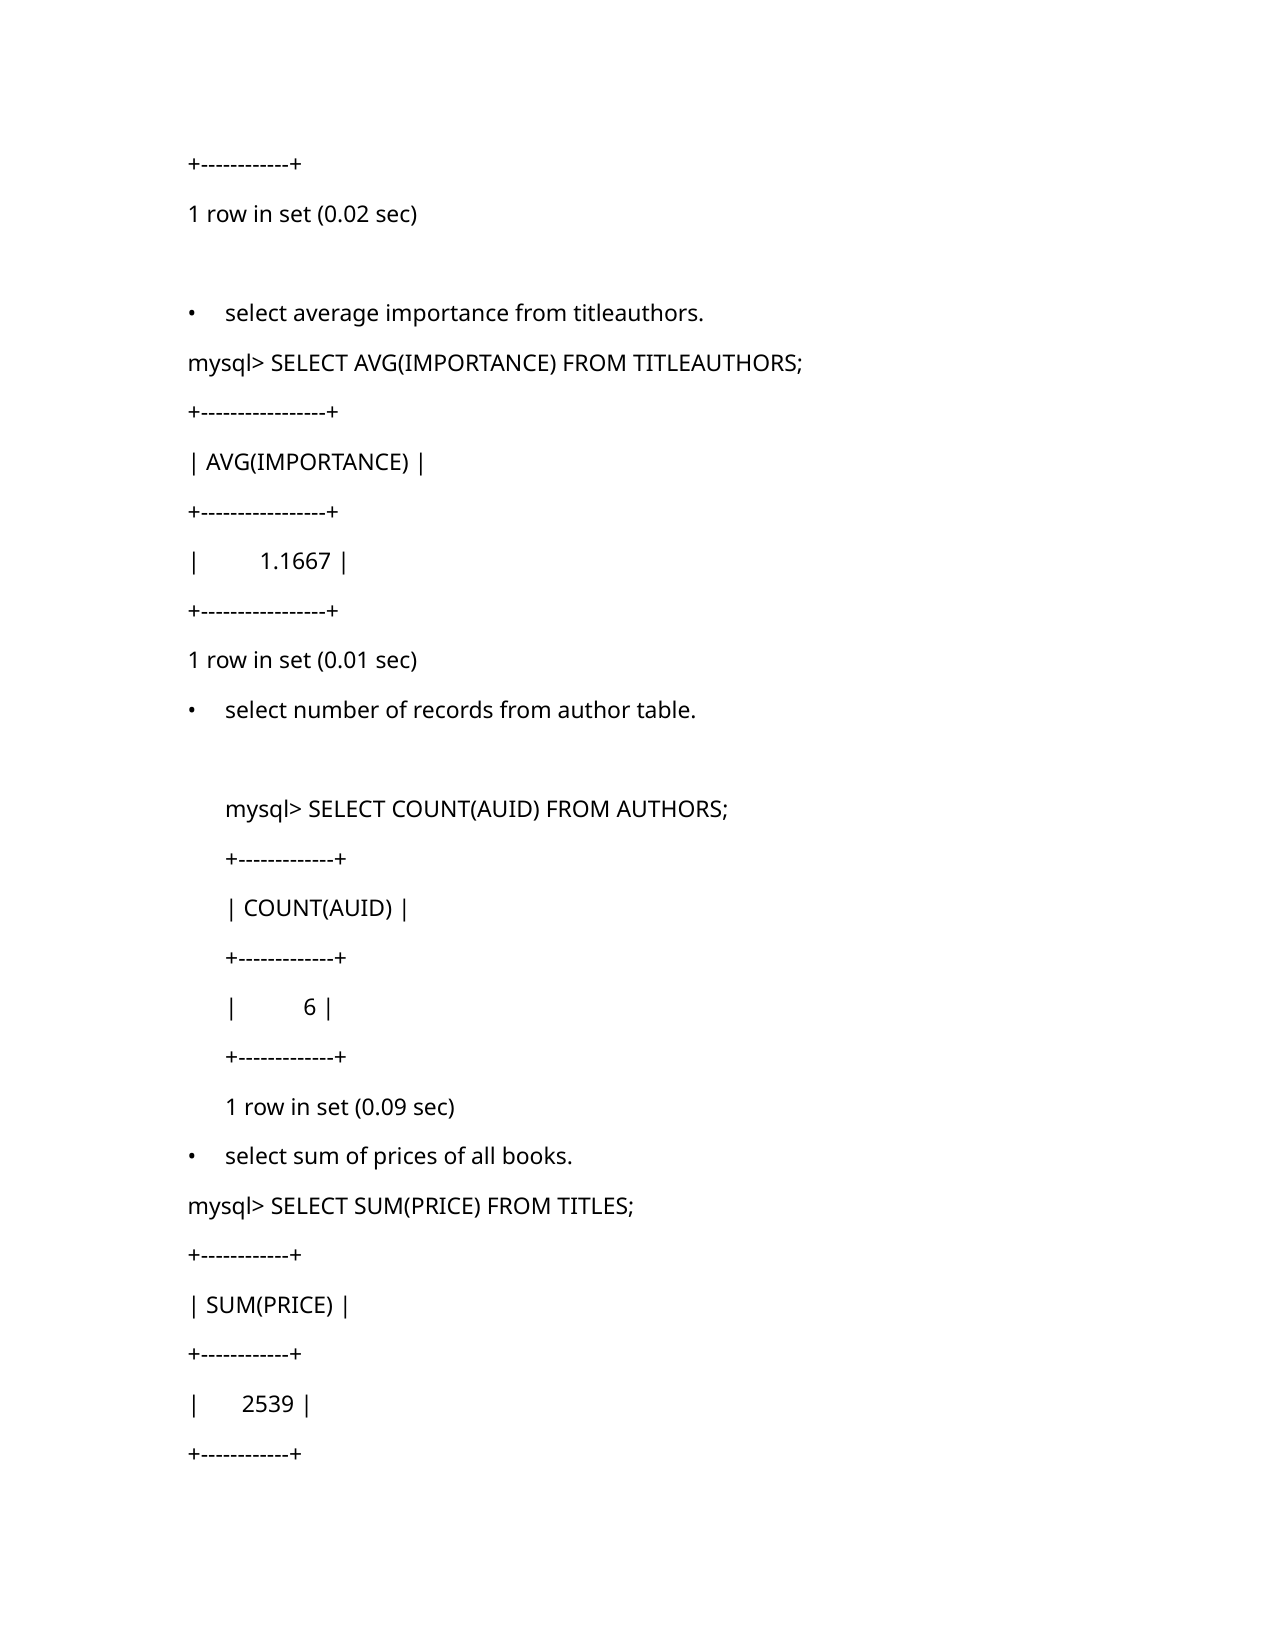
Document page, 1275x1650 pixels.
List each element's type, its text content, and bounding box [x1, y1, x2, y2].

text | 6 | [225, 993, 1125, 1022]
text +-------------+ [225, 1042, 1125, 1071]
text | SUM(PRICE) | [187, 1290, 1125, 1319]
text +-------------+ [225, 943, 1125, 972]
list select number of records from author table. [187, 695, 1125, 724]
text +-----------------+ [187, 497, 1125, 526]
list select sum of prices of all books. [187, 1142, 1125, 1170]
text | COUNT(AUID) | [225, 894, 1125, 922]
text | AVG(IMPORTANCE) | [187, 447, 1125, 476]
text mysql> SELECT AVG(IMPORTANCE) FROM TITLEAUTHORS; [187, 348, 1125, 377]
text mysql> SELECT COUNT(AUID) FROM AUTHORS; [225, 794, 1125, 823]
text +------------+ [187, 1439, 1125, 1468]
text +------------+ [187, 150, 1125, 179]
text mysql> SELECT SUM(PRICE) FROM TITLES; [187, 1191, 1125, 1220]
text 1 row in set (0.02 sec) [187, 199, 1125, 228]
text 1 row in set (0.01 sec) [187, 646, 1125, 674]
text +------------+ [187, 1241, 1125, 1269]
text +-----------------+ [187, 398, 1125, 427]
text | 1.1667 | [187, 547, 1125, 575]
text +------------+ [187, 1340, 1125, 1369]
text +-------------+ [225, 844, 1125, 873]
text | 2539 | [187, 1389, 1125, 1418]
text +-----------------+ [187, 596, 1125, 625]
text 1 row in set (0.09 sec) [225, 1092, 1125, 1121]
list select average importance from titleauthors. [187, 299, 1125, 327]
